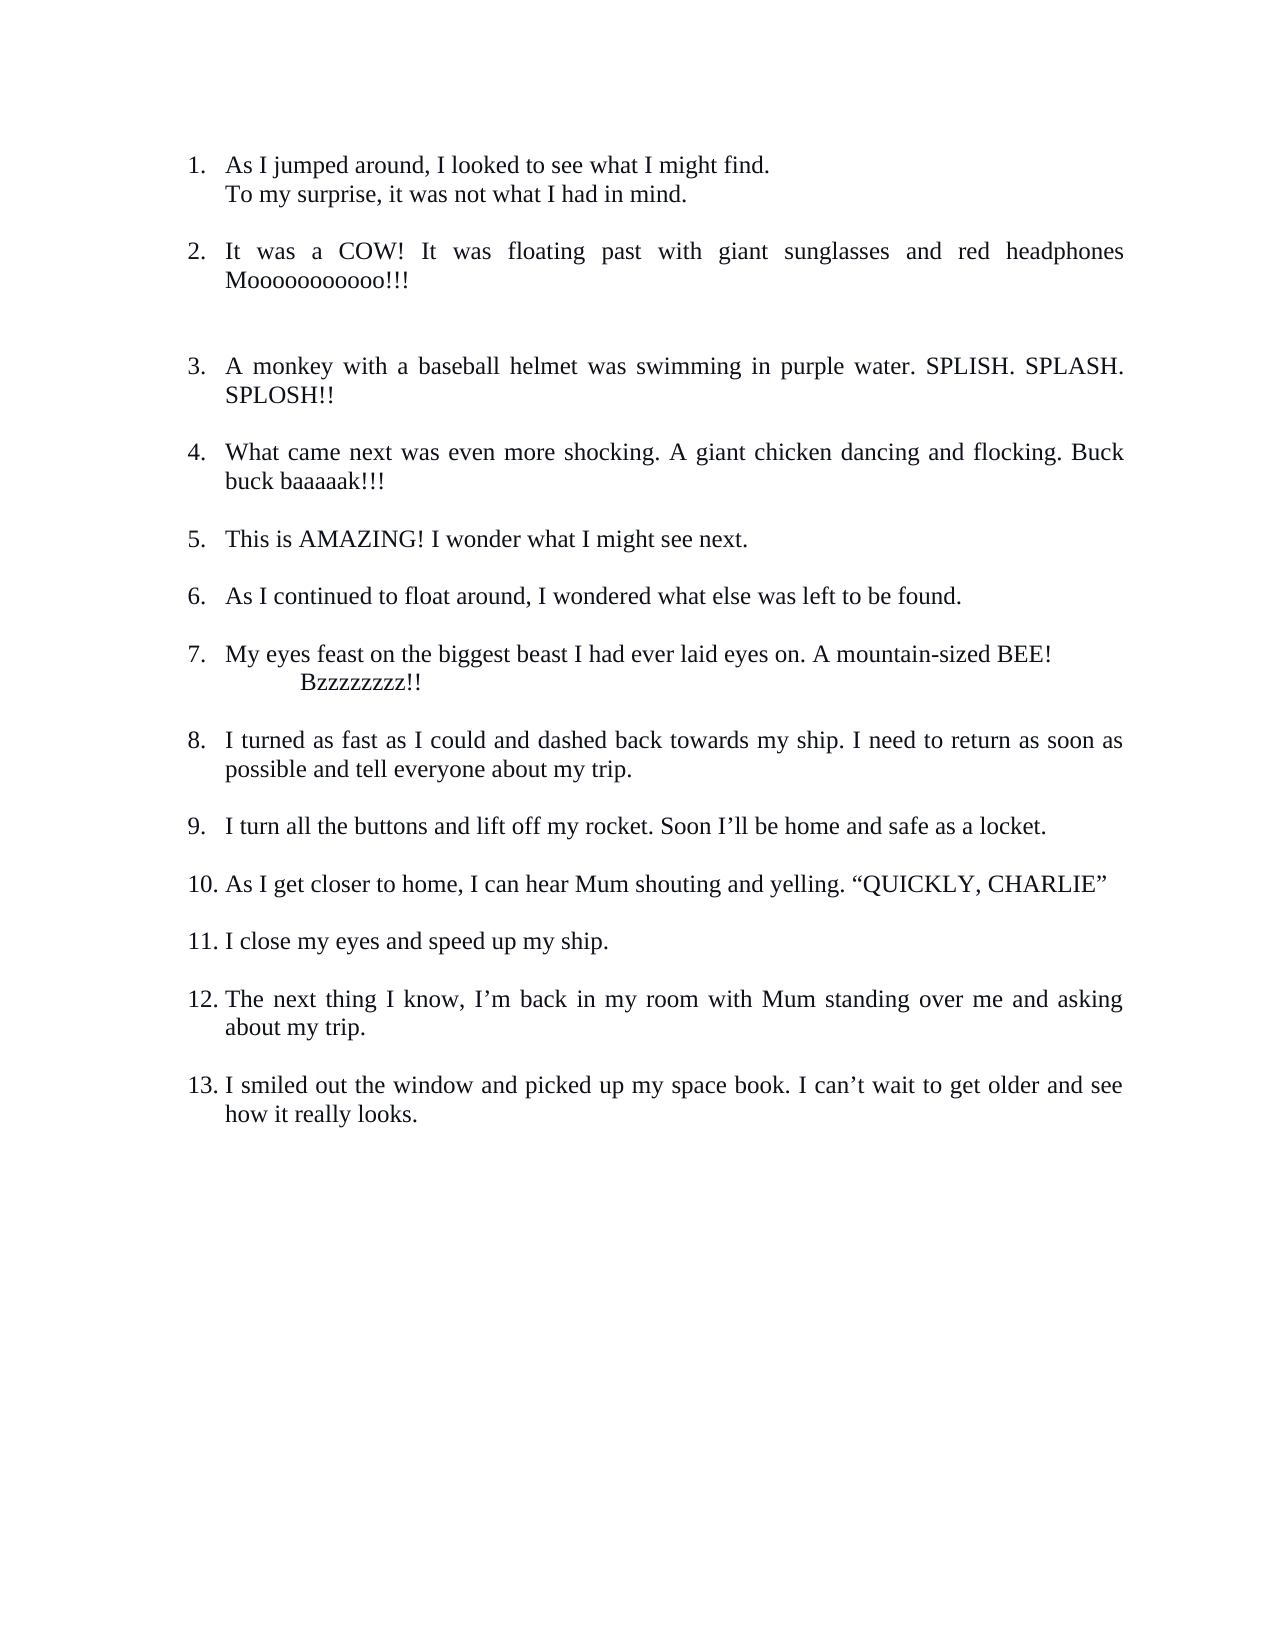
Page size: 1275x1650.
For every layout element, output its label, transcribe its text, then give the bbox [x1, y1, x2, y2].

list Bzzzzzzzz!! [300, 667, 1125, 696]
list As I jumped around, I looked to see what I might find. [187, 150, 1125, 179]
list A monkey with a baseball helmet was swimming in purple water. SPLISH. SPLASH. SPLOSH!! [187, 351, 1125, 409]
list I close my eyes and speed up my ship. [187, 926, 1125, 955]
list As I continued to float around, I wondered what else was left to be found. [187, 581, 1125, 610]
list My eyes feast on the biggest beast I had ever laid eyes on. A mountain-sized BEE! [187, 639, 1125, 667]
text To my surprise, it was not what I had in mind. [150, 179, 1125, 207]
list The next thing I know, I’m back in my room with Mum standing over me and asking about my trip. [187, 984, 1125, 1041]
list What came next was even more shocking. A giant chicken dancing and flocking. Buck buck baaaaak!!! [187, 437, 1125, 495]
list I smiled out the window and picked up my space book. I can’t wait to get older and see how it really looks. [187, 1070, 1125, 1127]
list This is AMAZING! I wonder what I might see next. [187, 524, 1125, 552]
list As I get closer to home, I can hear Mum shouting and yelling. “QUICKLY, CHARLIE” [187, 869, 1125, 897]
list I turned as fast as I could and dashed back towards my ship. I need to return as soon as possible and tell everyone about my trip. [187, 725, 1125, 782]
list I turn all the buttons and lift off my rocket. Soon I’ll be home and safe as a locket. [187, 811, 1125, 840]
list It was a COW! It was floating past with giant sunglasses and red headphones Mooooooooooo!!! [187, 236, 1125, 294]
